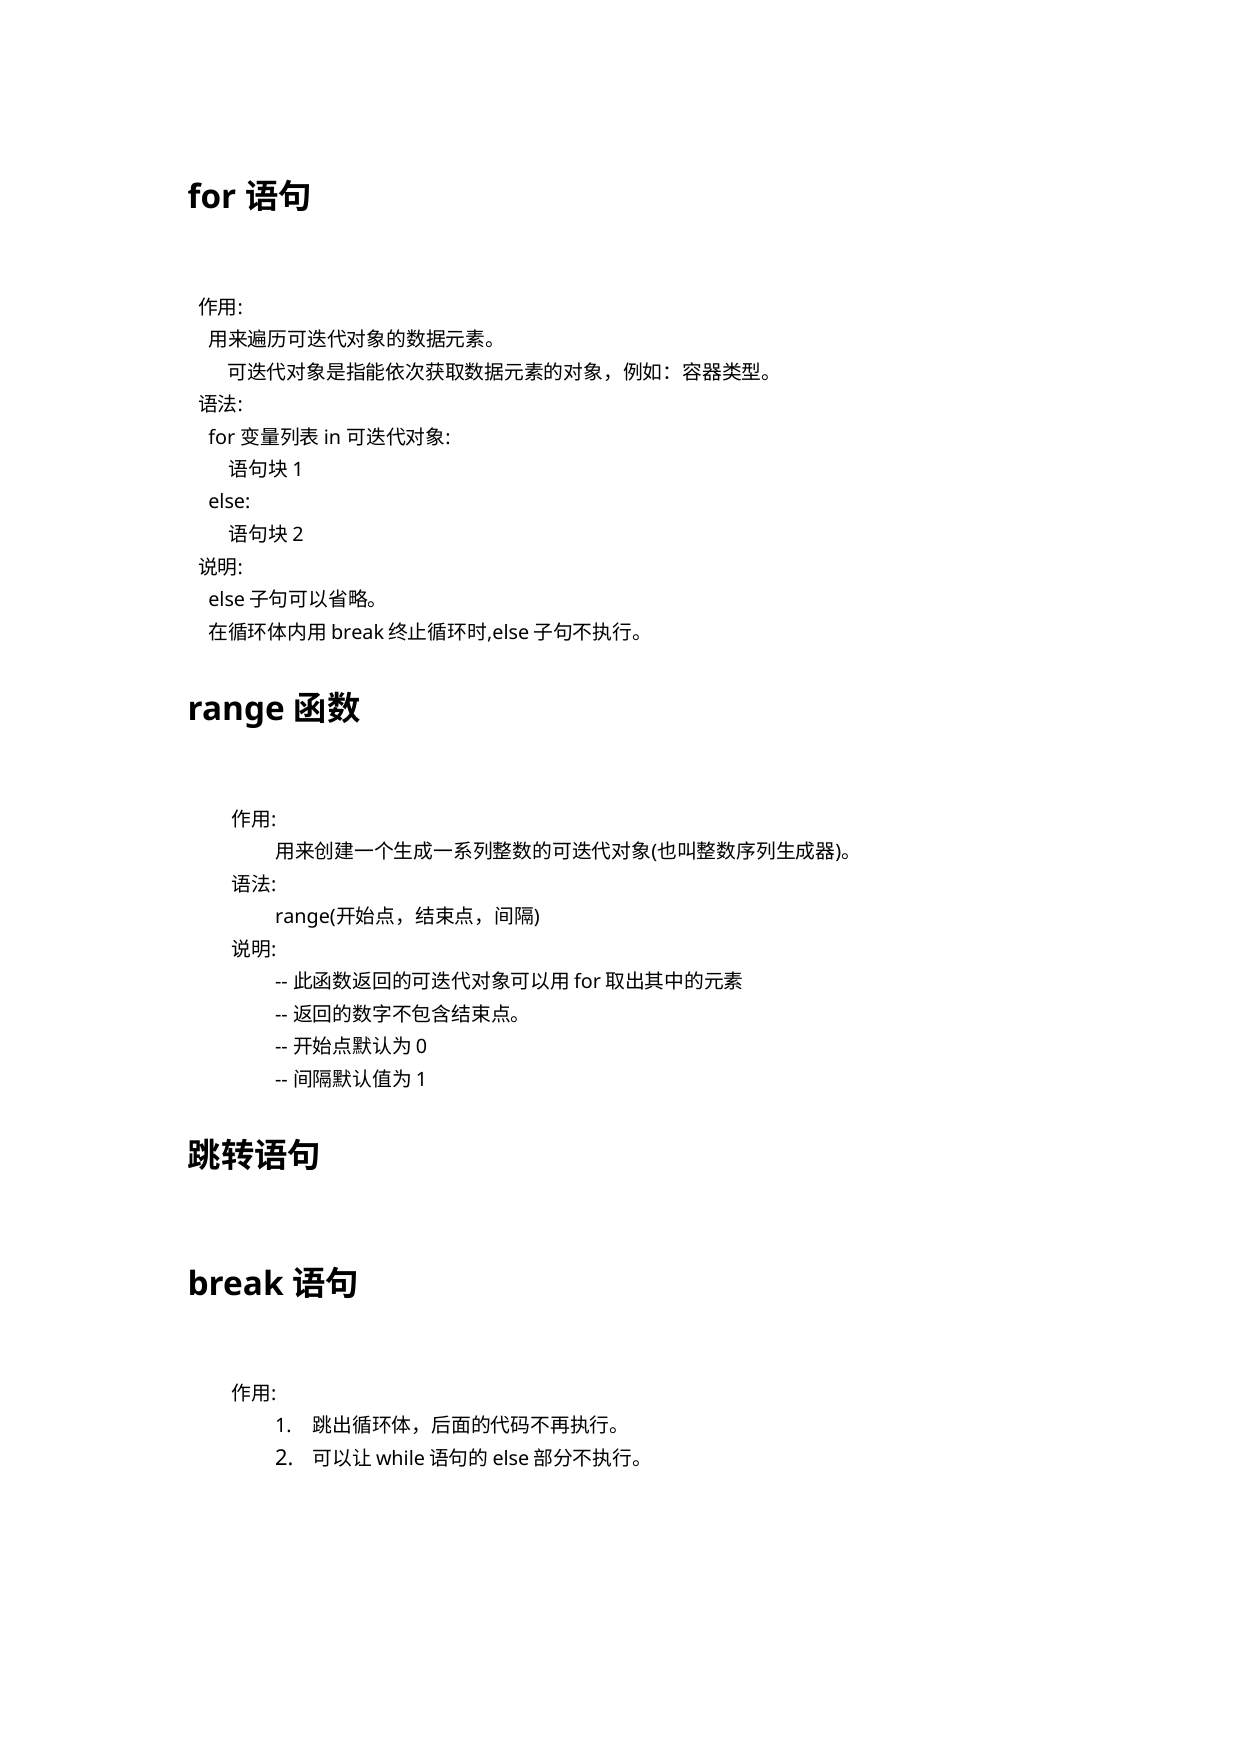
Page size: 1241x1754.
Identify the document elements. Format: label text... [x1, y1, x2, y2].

text for 变量列表 in 可迭代对象: [187, 419, 1053, 452]
text -- 间隔默认值为1 [231, 1061, 1053, 1094]
list 可以让while语句的else部分不执行。 [275, 1441, 1053, 1473]
text 语法: [187, 387, 1053, 419]
text 说明: [187, 931, 1053, 964]
subtitle 跳转语句 [187, 1121, 1053, 1186]
text 语法: [187, 866, 1053, 899]
subtitle break 语句 [187, 1248, 1053, 1313]
text else子句可以省略。 [187, 582, 1053, 614]
subtitle for 语句 [187, 162, 1053, 227]
text 在循环体内用break终止循环时,else子句不执行。 [187, 614, 1053, 647]
text 作用: [187, 801, 1053, 834]
text 作用: [187, 289, 1053, 322]
text 作用: [187, 1376, 1053, 1408]
subtitle range 函数 [187, 674, 1053, 739]
text 用来创建一个生成一系列整数的可迭代对象(也叫整数序列生成器)。 [187, 834, 1053, 866]
text 说明: [187, 549, 1053, 582]
text -- 此函数返回的可迭代对象可以用for取出其中的元素 [231, 964, 1053, 996]
text else: [187, 484, 1053, 517]
text range(开始点，结束点，间隔) [187, 899, 1053, 931]
text 可迭代对象是指能依次获取数据元素的对象，例如：容器类型。 [187, 354, 1053, 387]
text -- 开始点默认为0 [231, 1029, 1053, 1061]
list 跳出循环体，后面的代码不再执行。 [275, 1408, 1053, 1441]
text -- 返回的数字不包含结束点。 [231, 996, 1053, 1029]
text 语句块2 [187, 517, 1053, 549]
text 语句块1 [187, 452, 1053, 484]
text 用来遍历可迭代对象的数据元素。 [187, 322, 1053, 354]
